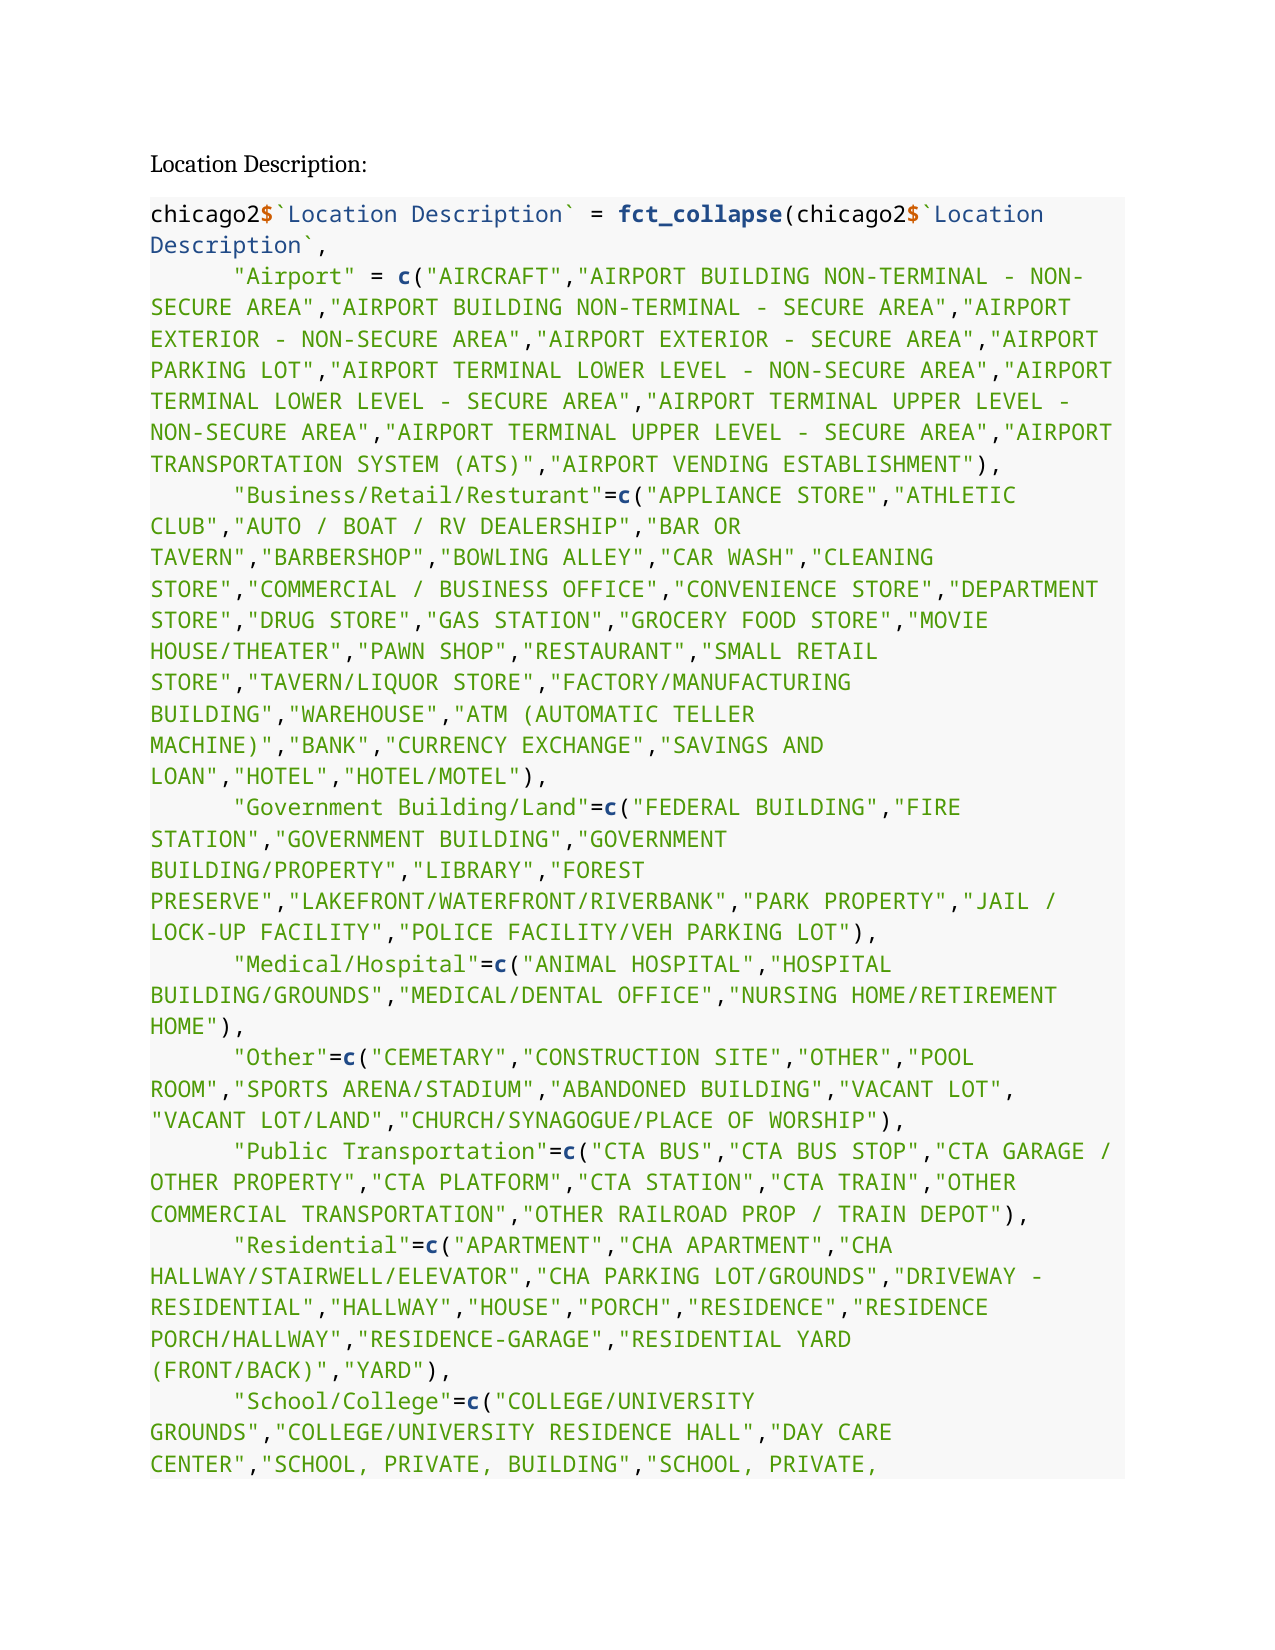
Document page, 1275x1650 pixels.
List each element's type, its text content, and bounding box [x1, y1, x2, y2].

text Location Description: [150, 150, 1125, 179]
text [150, 197, 1125, 1479]
